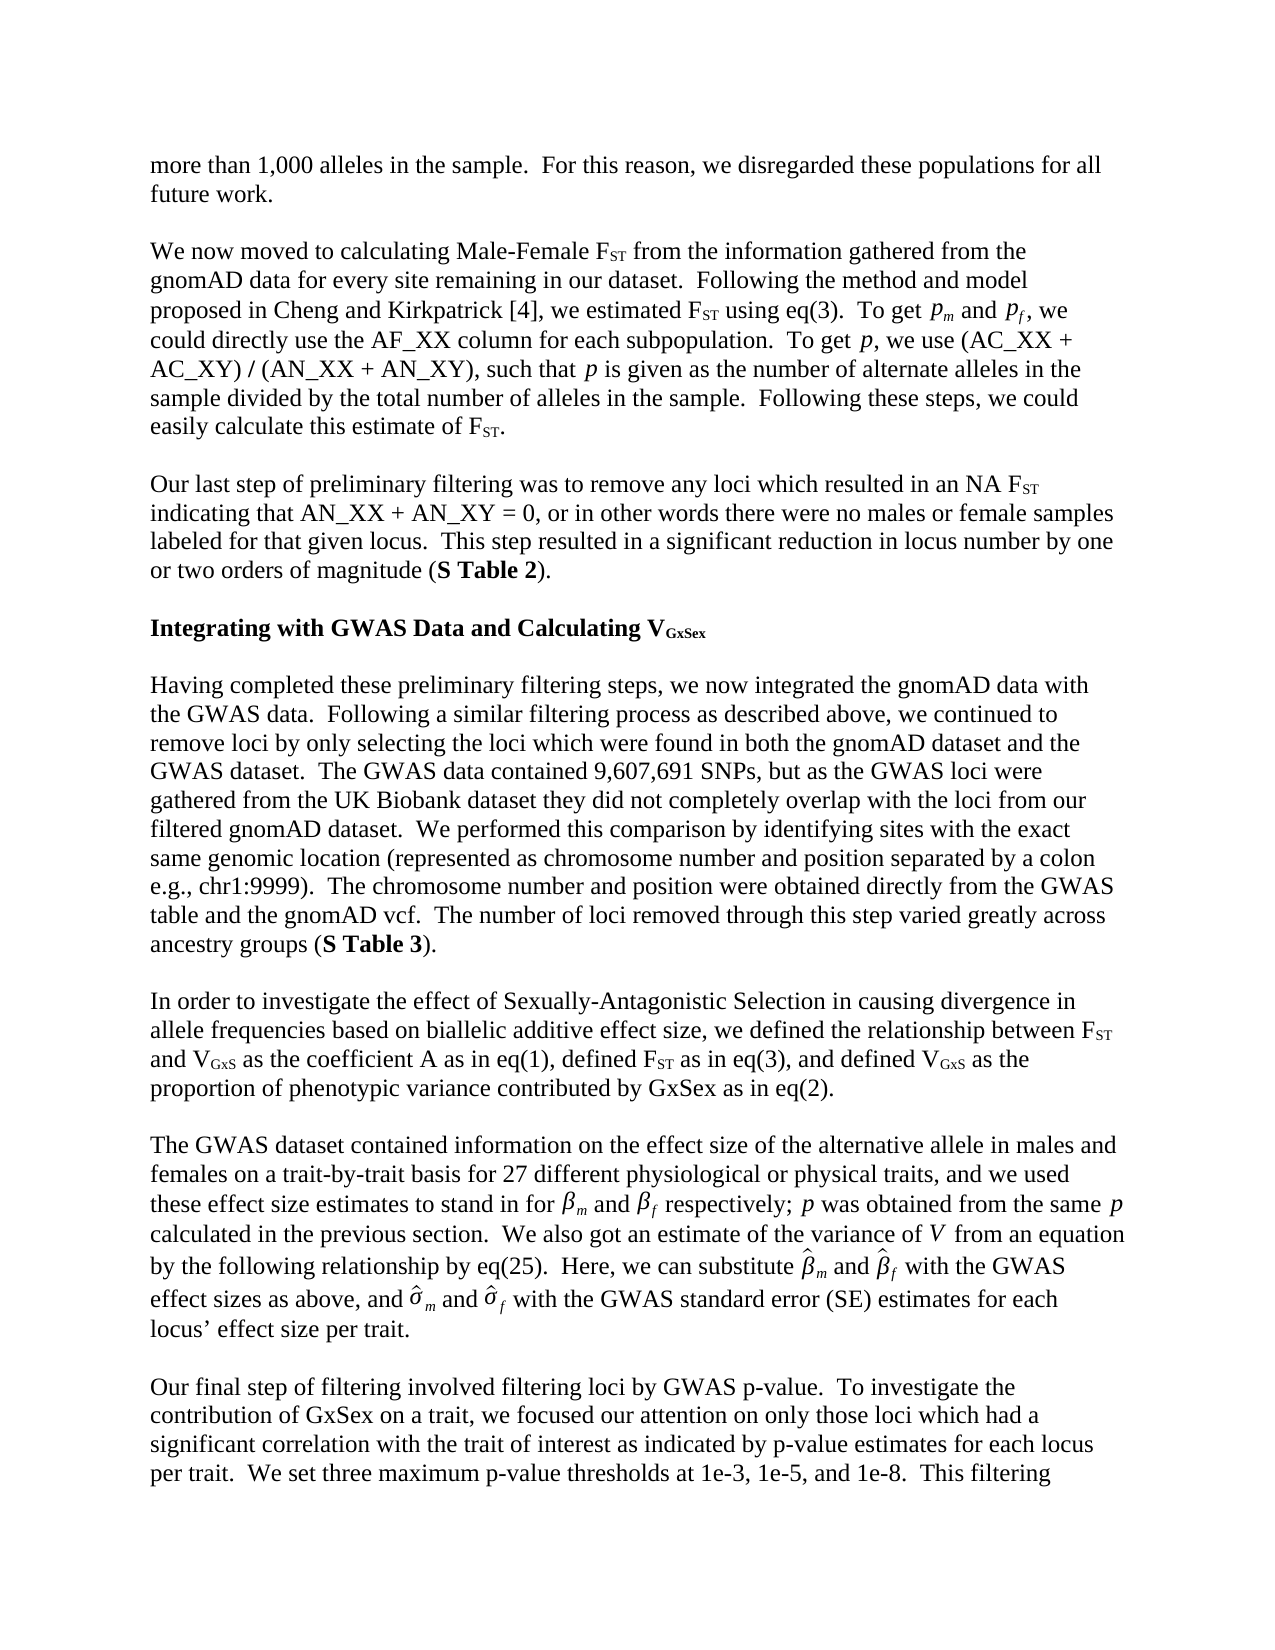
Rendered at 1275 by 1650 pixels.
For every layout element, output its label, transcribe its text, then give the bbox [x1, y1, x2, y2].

text Having completed these preliminary filtering steps, we now integrated the gnomAD data with the GWAS data. Following a similar filtering process as described above, we continued to remove loci by only selecting the loci which were found in both the gnomAD dataset and the GWAS dataset. The GWAS data contained 9,607,691 SNPs, but as the GWAS loci were gathered from the UK Biobank dataset they did not completely overlap with the loci from our filtered gnomAD dataset. We performed this comparison by identifying sites with the exact same genomic location (represented as chromosome number and position separated by a colon e.g., chr1:9999). The chromosome number and position were obtained directly from the GWAS table and the gnomAD vcf. The number of loci removed through this step varied greatly across ancestry groups (S Table 3). [150, 670, 1125, 958]
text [150, 150, 1125, 207]
text Our last step of preliminary filtering was to remove any loci which resulted in an NA FST indicating that AN_XX + AN_XY = 0, or in other words there were no males or female samples labeled for that given locus. This step resulted in a significant reduction in locus number by one or two orders of magnitude (S Table 2). [150, 469, 1125, 584]
text Integrating with GWAS Data and Calculating VGxSex [150, 613, 1125, 641]
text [150, 1372, 1125, 1487]
text We now moved to calculating Male-Female FST from the information gathered from the gnomAD data for every site remaining in our dataset. Following the method and model proposed in Cheng and Kirkpatrick [4], we estimated FST using eq(3). To get and , we could directly use the AF_XX column for each subpopulation. To get , we use (AC_XX + AC_XY) / (AN_XX + AN_XY), such that is given as the number of alternate alleles in the sample divided by the total number of alleles in the sample. Following these steps, we could easily calculate this estimate of FST. [150, 236, 1125, 440]
text The GWAS dataset contained information on the effect size of the alternative allele in males and females on a trait-by-trait basis for 27 different physiological or physical traits, and we used these effect size estimates to stand in for and respectively; was obtained from the same calculated in the previous section. We also got an estimate of the variance of from an equation by the following relationship by eq(25). Here, we can substitute and with the GWAS effect sizes as above, and and with the GWAS standard error (SE) estimates for each locus’ effect size per trait. [150, 1130, 1125, 1343]
text In order to investigate the effect of Sexually-Antagonistic Selection in causing divergence in allele frequencies based on biallelic additive effect size, we defined the relationship between FST and VGxS as the coefficient A as in eq(1), defined FST as in eq(3), and defined VGxS as the proportion of phenotypic variance contributed by GxSex as in eq(2). [150, 986, 1125, 1101]
